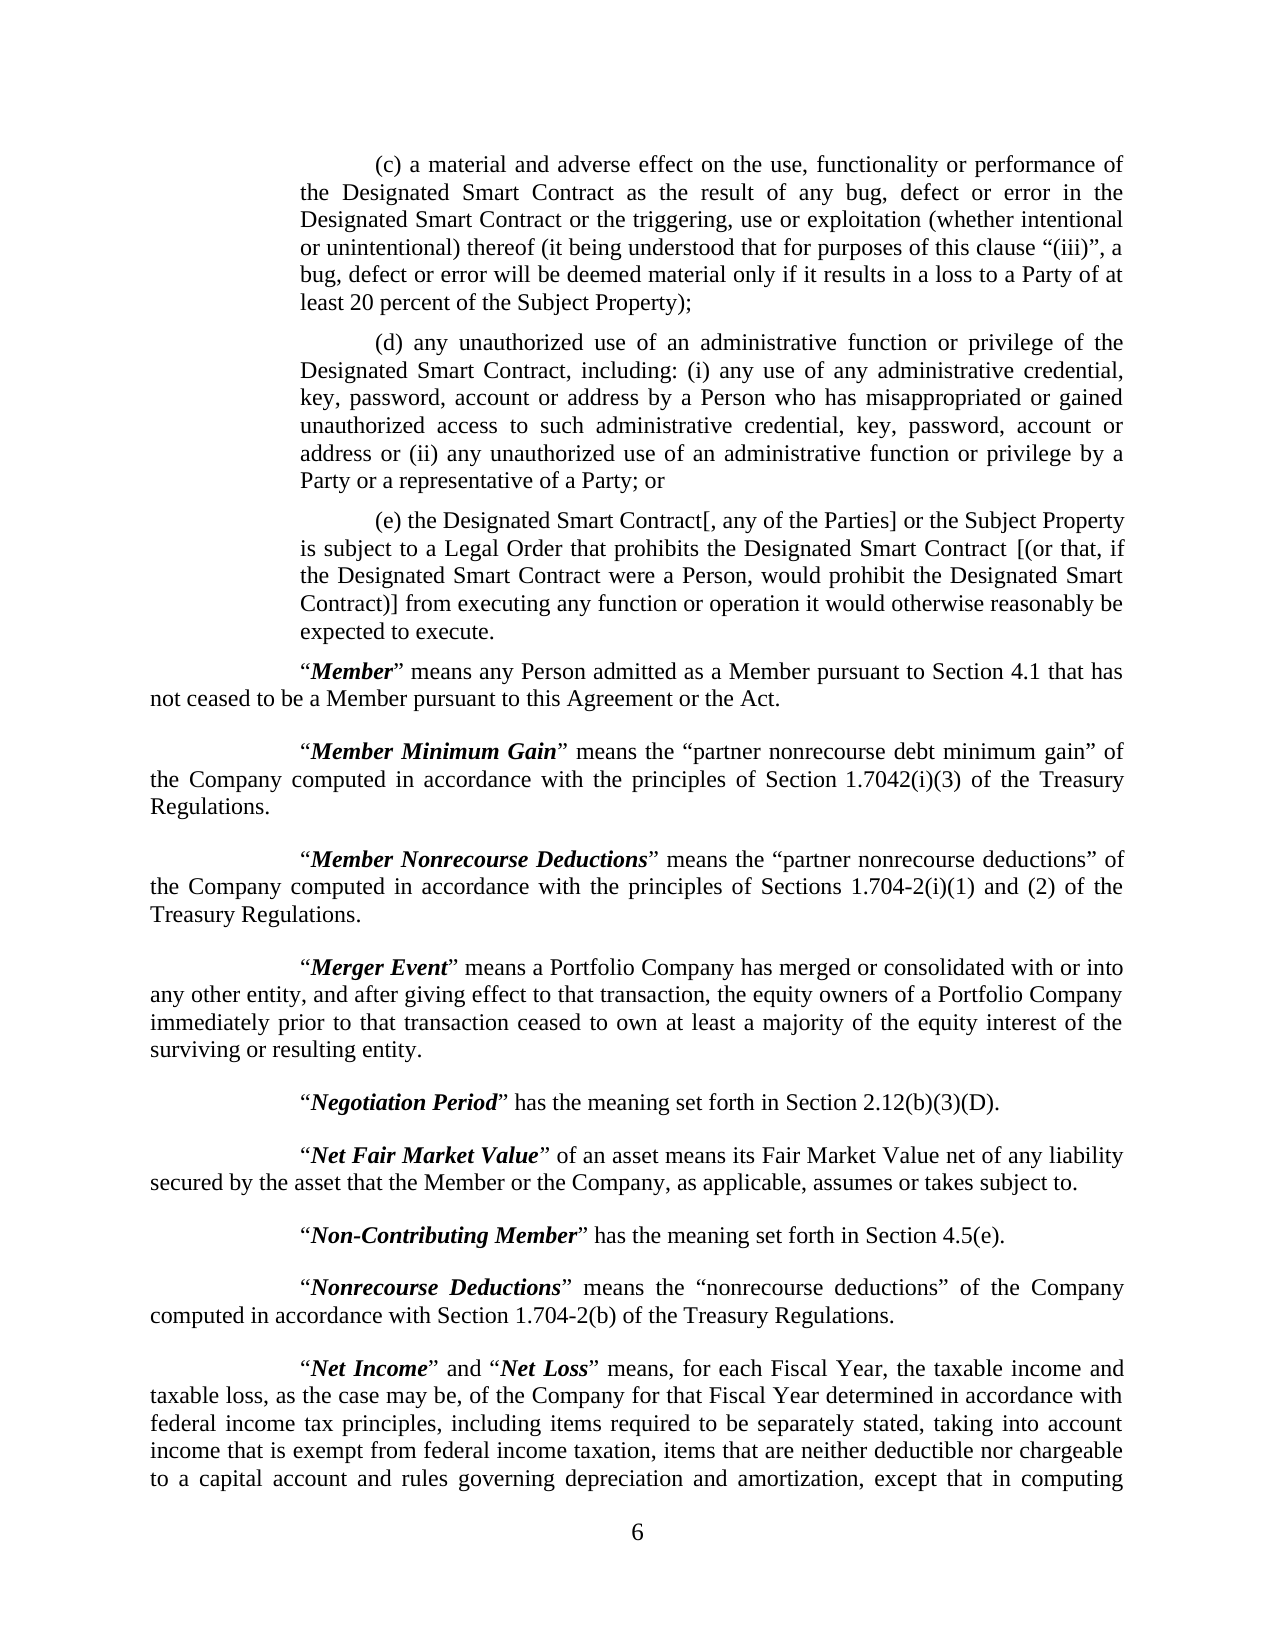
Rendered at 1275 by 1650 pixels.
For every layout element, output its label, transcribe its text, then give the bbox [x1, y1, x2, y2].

text (e) the Designated Smart Contract[, any of the Parties] or the Subject Property is subject to a Legal Order that prohibits the Designated Smart Contract [(or that, if the Designated Smart Contract were a Person, would prohibit the Designated Smart Contract)] from executing any function or operation it would otherwise reasonably be expected to execute. [300, 506, 1125, 644]
text “Non-Contributing Member” has the meaning set forth in Section 4.5(e). [150, 1221, 1125, 1248]
text “Member” means any Person admitted as a Member pursuant to Section 4.1 that has not ceased to be a Member pursuant to this Agreement or the Act. [150, 657, 1125, 712]
text “Negotiation Period” has the meaning set forth in Section 2.12(b)(3)(D). [150, 1088, 1125, 1116]
text “Member Nonrecourse Deductions” means the “partner nonrecourse deductions” of the Company computed in accordance with the principles of Sections 1.704-2(i)(1) and (2) of the Treasury Regulations. [150, 845, 1125, 928]
text (c) a material and adverse effect on the use, functionality or performance of the Designated Smart Contract as the result of any bug, defect or error in the Designated Smart Contract or the triggering, use or exploitation (whether intentional or unintentional) thereof (it being understood that for purposes of this clause “(iii)”, a bug, defect or error will be deemed material only if it results in a loss to a Party of at least 20 percent of the Subject Property); [300, 150, 1125, 316]
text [150, 1354, 1125, 1492]
text “Net Fair Market Value” of an asset means its Fair Market Value net of any liability secured by the asset that the Member or the Company, as applicable, assumes or takes subject to. [150, 1141, 1125, 1196]
text (d) any unauthorized use of an administrative function or privilege of the Designated Smart Contract, including: (i) any use of any administrative credential, key, password, account or address by a Person who has misappropriated or gained unauthorized access to such administrative credential, key, password, account or address or (ii) any unauthorized use of an administrative function or privilege by a Party or a representative of a Party; or [300, 328, 1125, 494]
text “Merger Event” means a Portfolio Company has merged or consolidated with or into any other entity, and after giving effect to that transaction, the equity owners of a Portfolio Company immediately prior to that transaction ceased to own at least a majority of the equity interest of the surviving or resulting entity. [150, 953, 1125, 1063]
text “Nonrecourse Deductions” means the “nonrecourse deductions” of the Company computed in accordance with Section 1.704-2(b) of the Treasury Regulations. [150, 1273, 1125, 1329]
text “Member Minimum Gain” means the “partner nonrecourse debt minimum gain” of the Company computed in accordance with the principles of Section 1.7042(i)(3) of the Treasury Regulations. [150, 737, 1125, 820]
